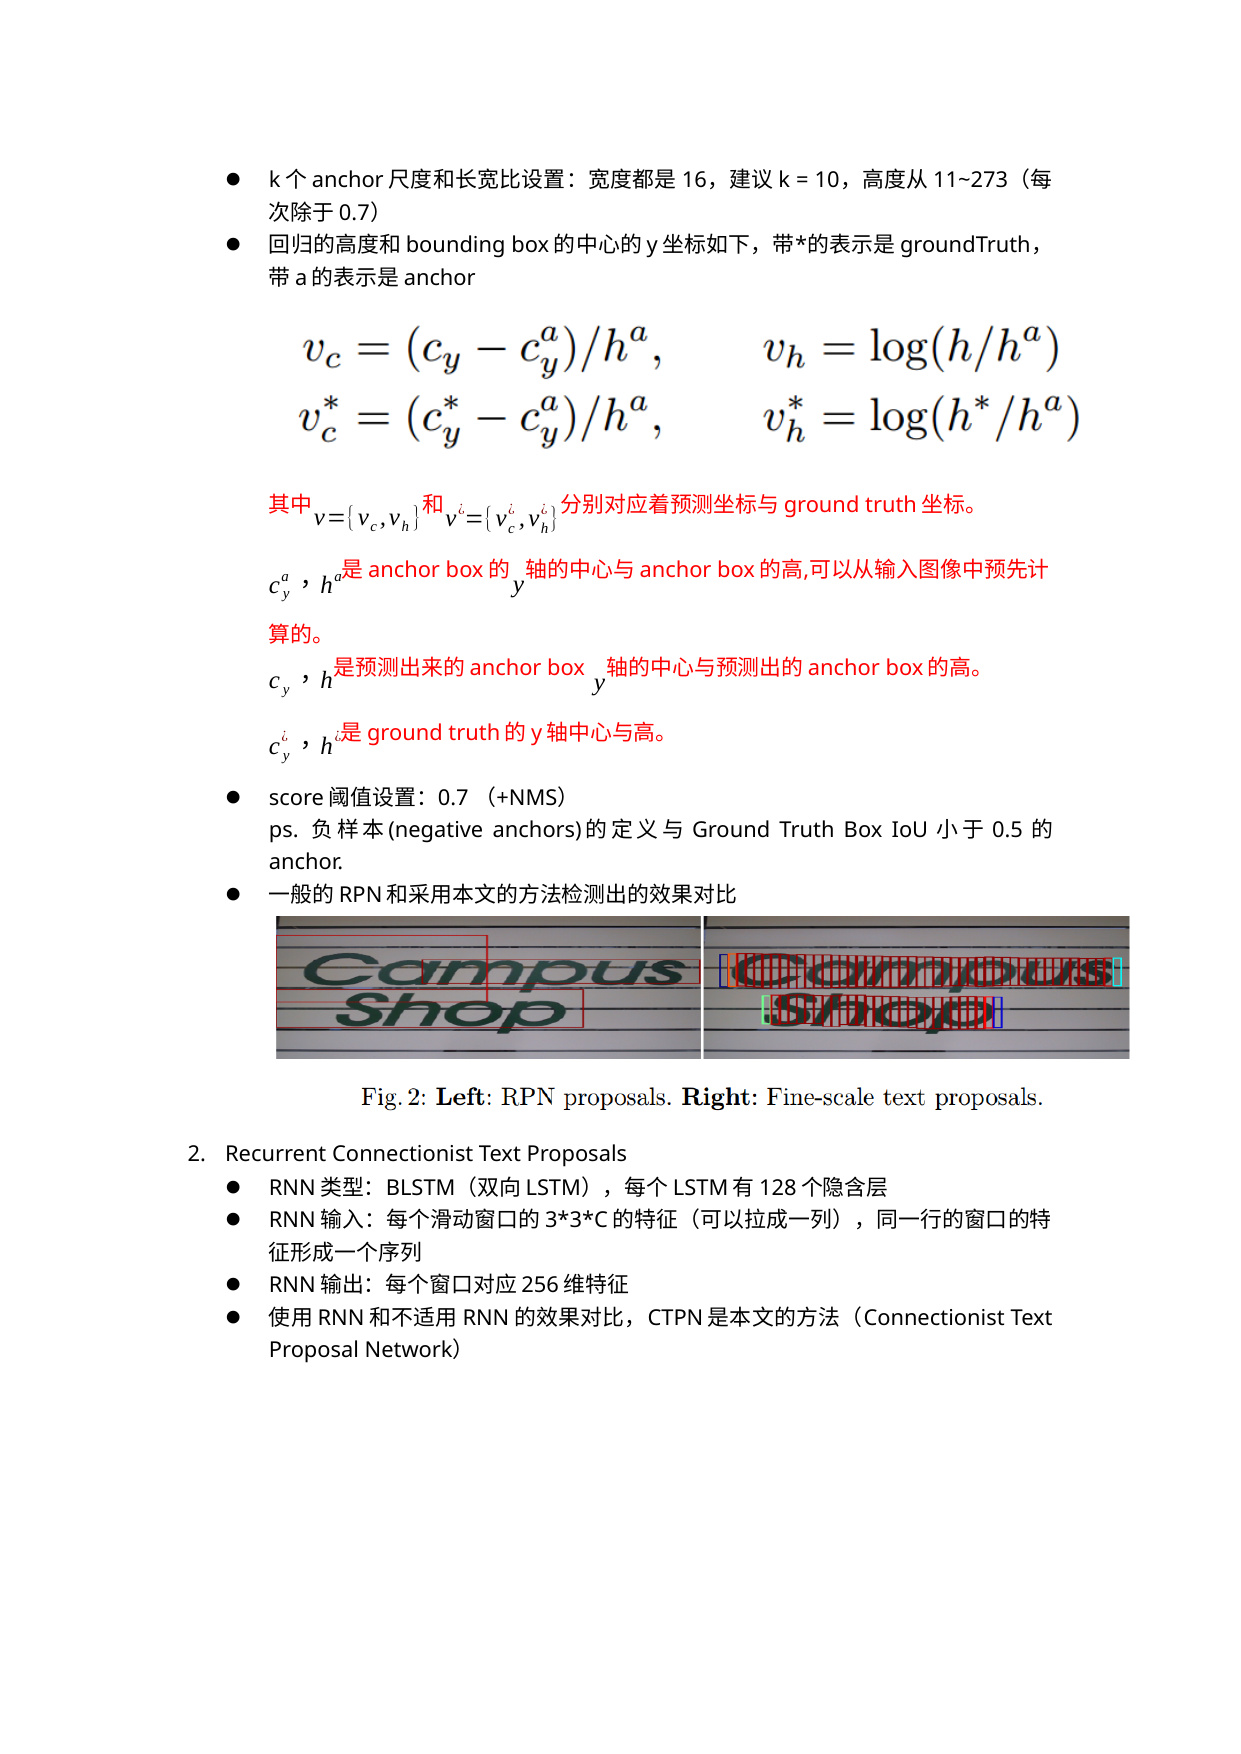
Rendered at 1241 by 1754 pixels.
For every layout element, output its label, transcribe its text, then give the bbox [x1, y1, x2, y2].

list score阈值设置：0.7 （+NMS） [225, 779, 1053, 812]
list ps. 负样本(negative anchors)的定义与Ground Truth Box IoU小于0.5的anchor. [269, 812, 1053, 877]
list 使用RNN和不适用RNN的效果对比，CTPN是本文的方法（Connectionist Text Proposal Network） [225, 1299, 1053, 1364]
list 是预测出来的anchor box 轴的中心与预测出的anchor box的高。 [269, 649, 1053, 714]
list 是ground truth的y轴中心与高。 [269, 714, 1053, 779]
picture [268, 292, 1134, 480]
list RNN类型：BLSTM（双向LSTM），每个LSTM有128个隐含层 [225, 1169, 1053, 1202]
list Recurrent Connectionist Text Proposals [187, 1137, 1053, 1169]
list 一般的RPN和采用本文的方法检测出的效果对比 [225, 877, 1053, 909]
list RNN输出：每个窗口对应256维特征 [225, 1267, 1053, 1299]
list 是anchor box的轴的中心与anchor box的高,可以从输入图像中预先计算的。 [269, 552, 1053, 649]
list 回归的高度和bounding box的中心的y坐标如下，带*的表示是groundTruth，带a的表示是anchor [225, 227, 1053, 292]
list k个anchor尺度和长宽比设置：宽度都是16，建议k = 10，高度从11~273（每次除于0.7） [225, 162, 1053, 227]
list 其中和分别对应着预测坐标与ground truth坐标。 [269, 487, 1053, 552]
picture [268, 909, 1134, 1119]
list RNN输入：每个滑动窗口的3*3*C的特征（可以拉成一列），同一行的窗口的特征形成一个序列 [225, 1202, 1053, 1267]
